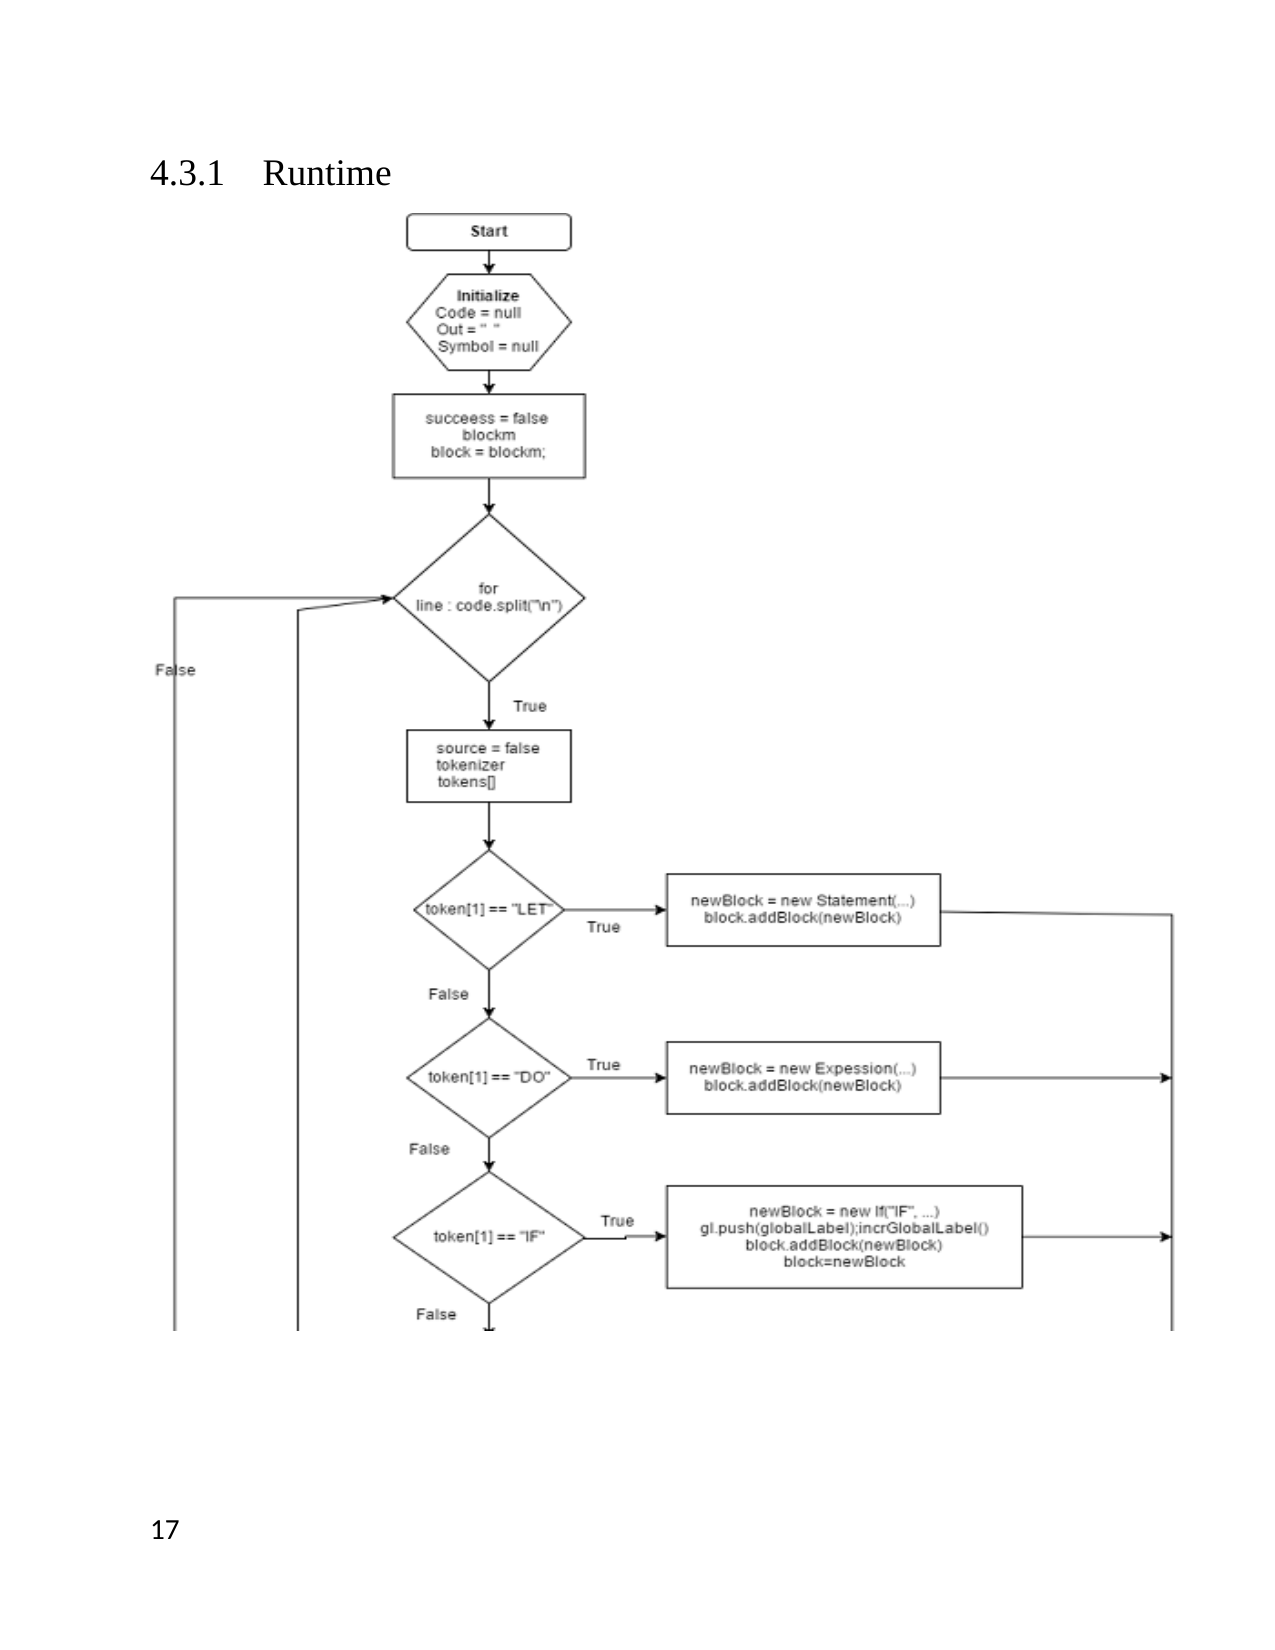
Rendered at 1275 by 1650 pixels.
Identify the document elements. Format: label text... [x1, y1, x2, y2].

list Runtime [150, 150, 1125, 193]
picture [150, 213, 1182, 1331]
